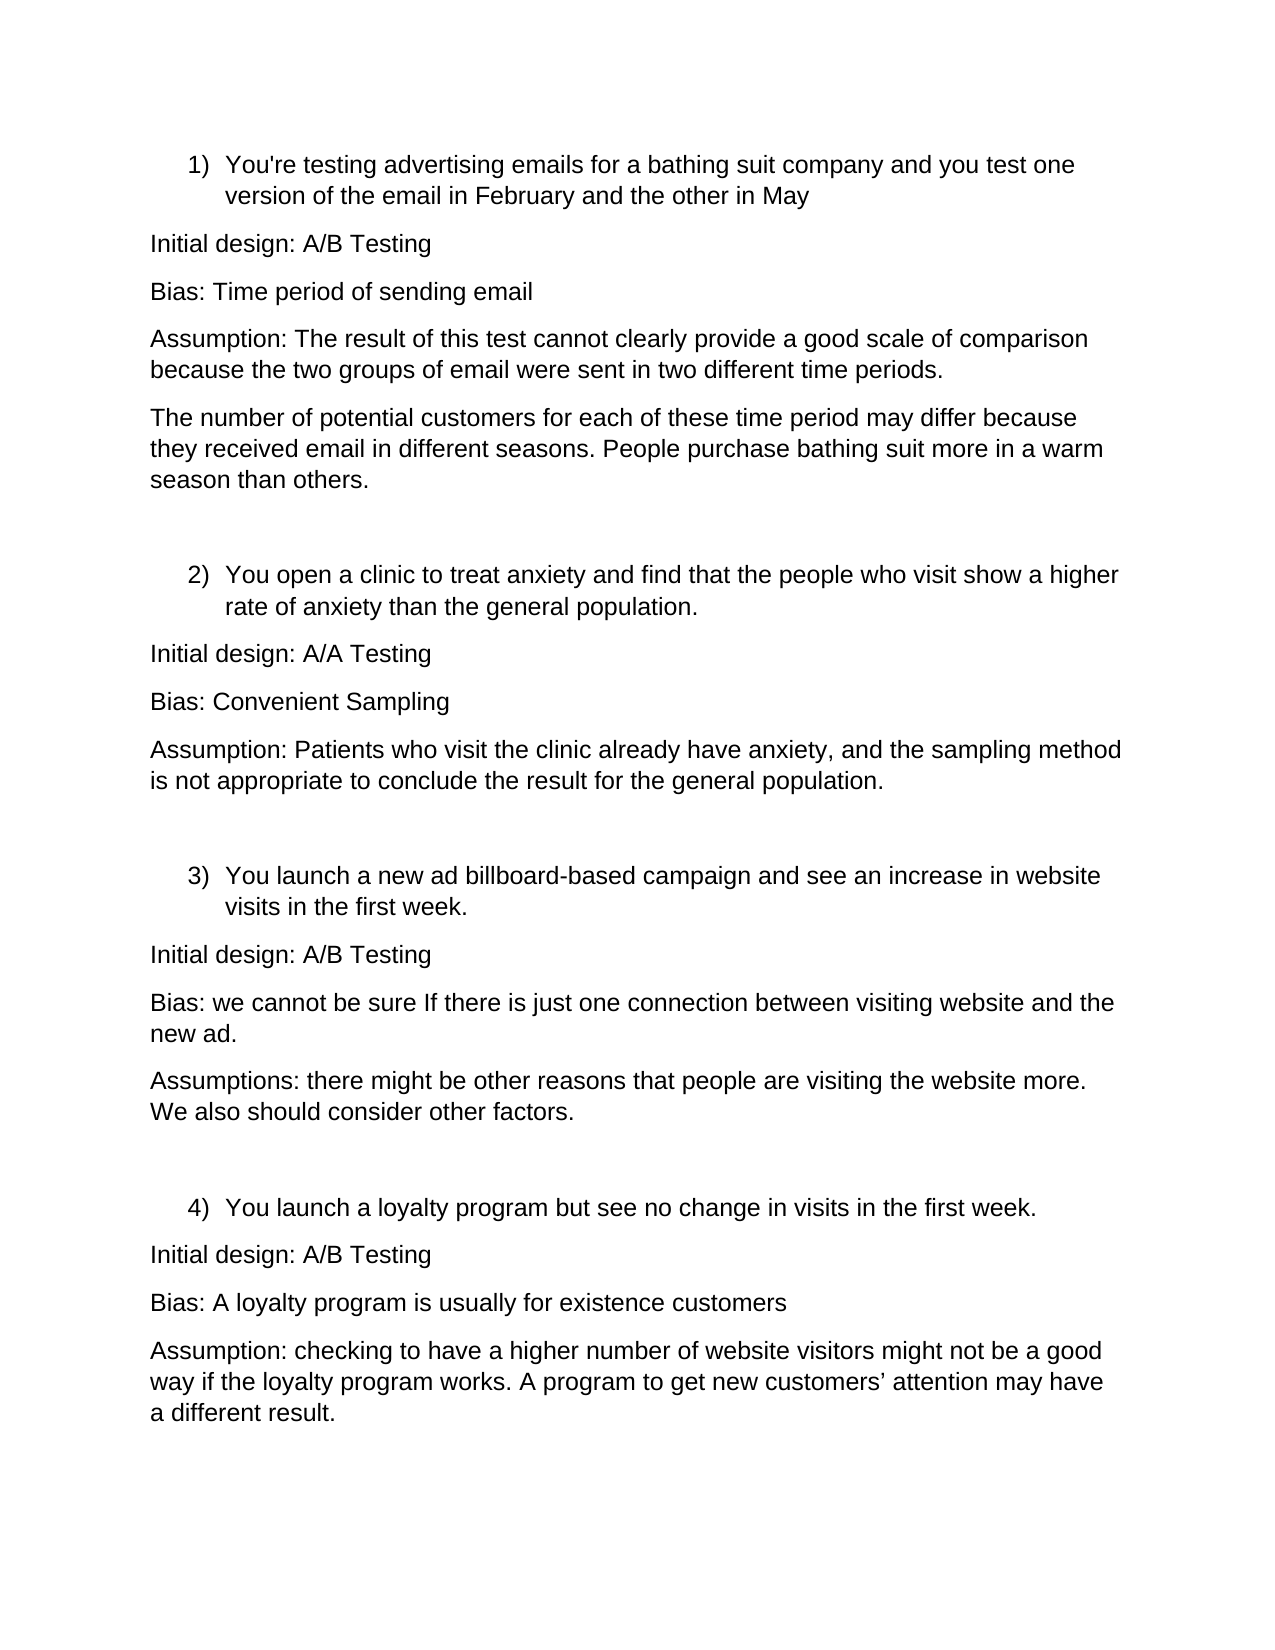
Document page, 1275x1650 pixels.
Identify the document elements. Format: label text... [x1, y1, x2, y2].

text Assumption: checking to have a higher number of website visitors might not be a good way if the loyalty program works. A program to get new customers’ attention may have a different result. [150, 1336, 1125, 1427]
list You open a clinic to treat anxiety and find that the people who visit show a higher rate of anxiety than the general population. [187, 560, 1125, 620]
text Initial design: A/B Testing [150, 940, 1125, 968]
text Bias: we cannot be sure If there is just one connection between visiting website and the new ad. [150, 987, 1125, 1047]
text Bias: A loyalty program is usually for existence customers [150, 1288, 1125, 1317]
list You launch a new ad billboard-based campaign and see an increase in website visits in the first week. [187, 861, 1125, 921]
text Assumptions: there might be other reasons that people are visiting the website more. We also should consider other factors. [150, 1066, 1125, 1126]
text Bias: Convenient Sampling [150, 687, 1125, 716]
text The number of potential customers for each of these time period may differ because they received email in different seasons. People purchase bathing suit more in a warm season than others. [150, 403, 1125, 494]
text Assumption: The result of this test cannot clearly provide a good scale of comparison because the two groups of email were sent in two different time periods. [150, 324, 1125, 384]
list You launch a loyalty program but see no change in visits in the first week. [187, 1193, 1125, 1221]
list You're testing advertising emails for a bathing suit company and you test one version of the email in February and the other in May [187, 150, 1125, 210]
text Bias: Time period of sending email [150, 276, 1125, 305]
text Assumption: Patients who visit the clinic already have anxiety, and the sampling method is not appropriate to conclude the result for the general population. [150, 734, 1125, 794]
text Initial design: A/A Testing [150, 639, 1125, 668]
text Initial design: A/B Testing [150, 1240, 1125, 1269]
text Initial design: A/B Testing [150, 229, 1125, 257]
